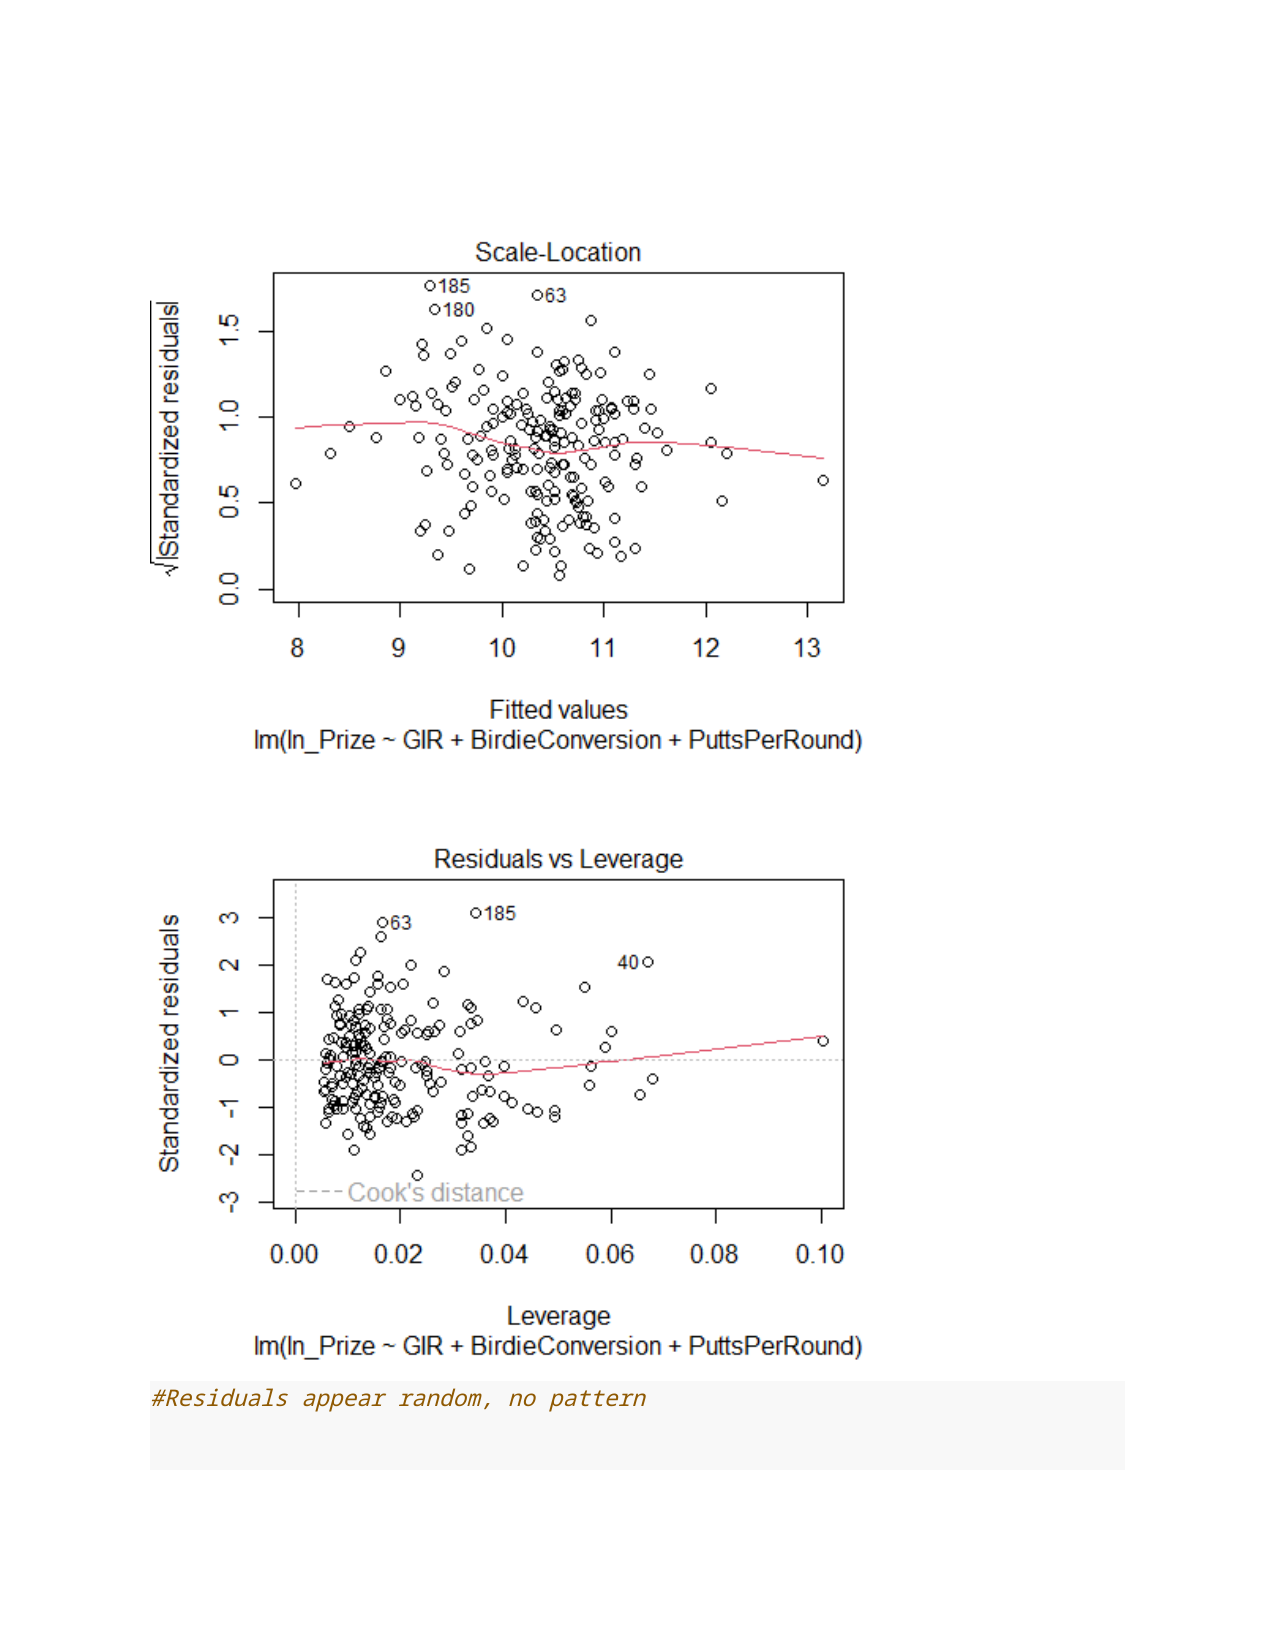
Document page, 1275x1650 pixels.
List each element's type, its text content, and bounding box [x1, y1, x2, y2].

picture [150, 150, 908, 1363]
text #Residuals appear random, no pattern par(mfrow = c(2, 2)) plot(fitted) [150, 1381, 1125, 1470]
